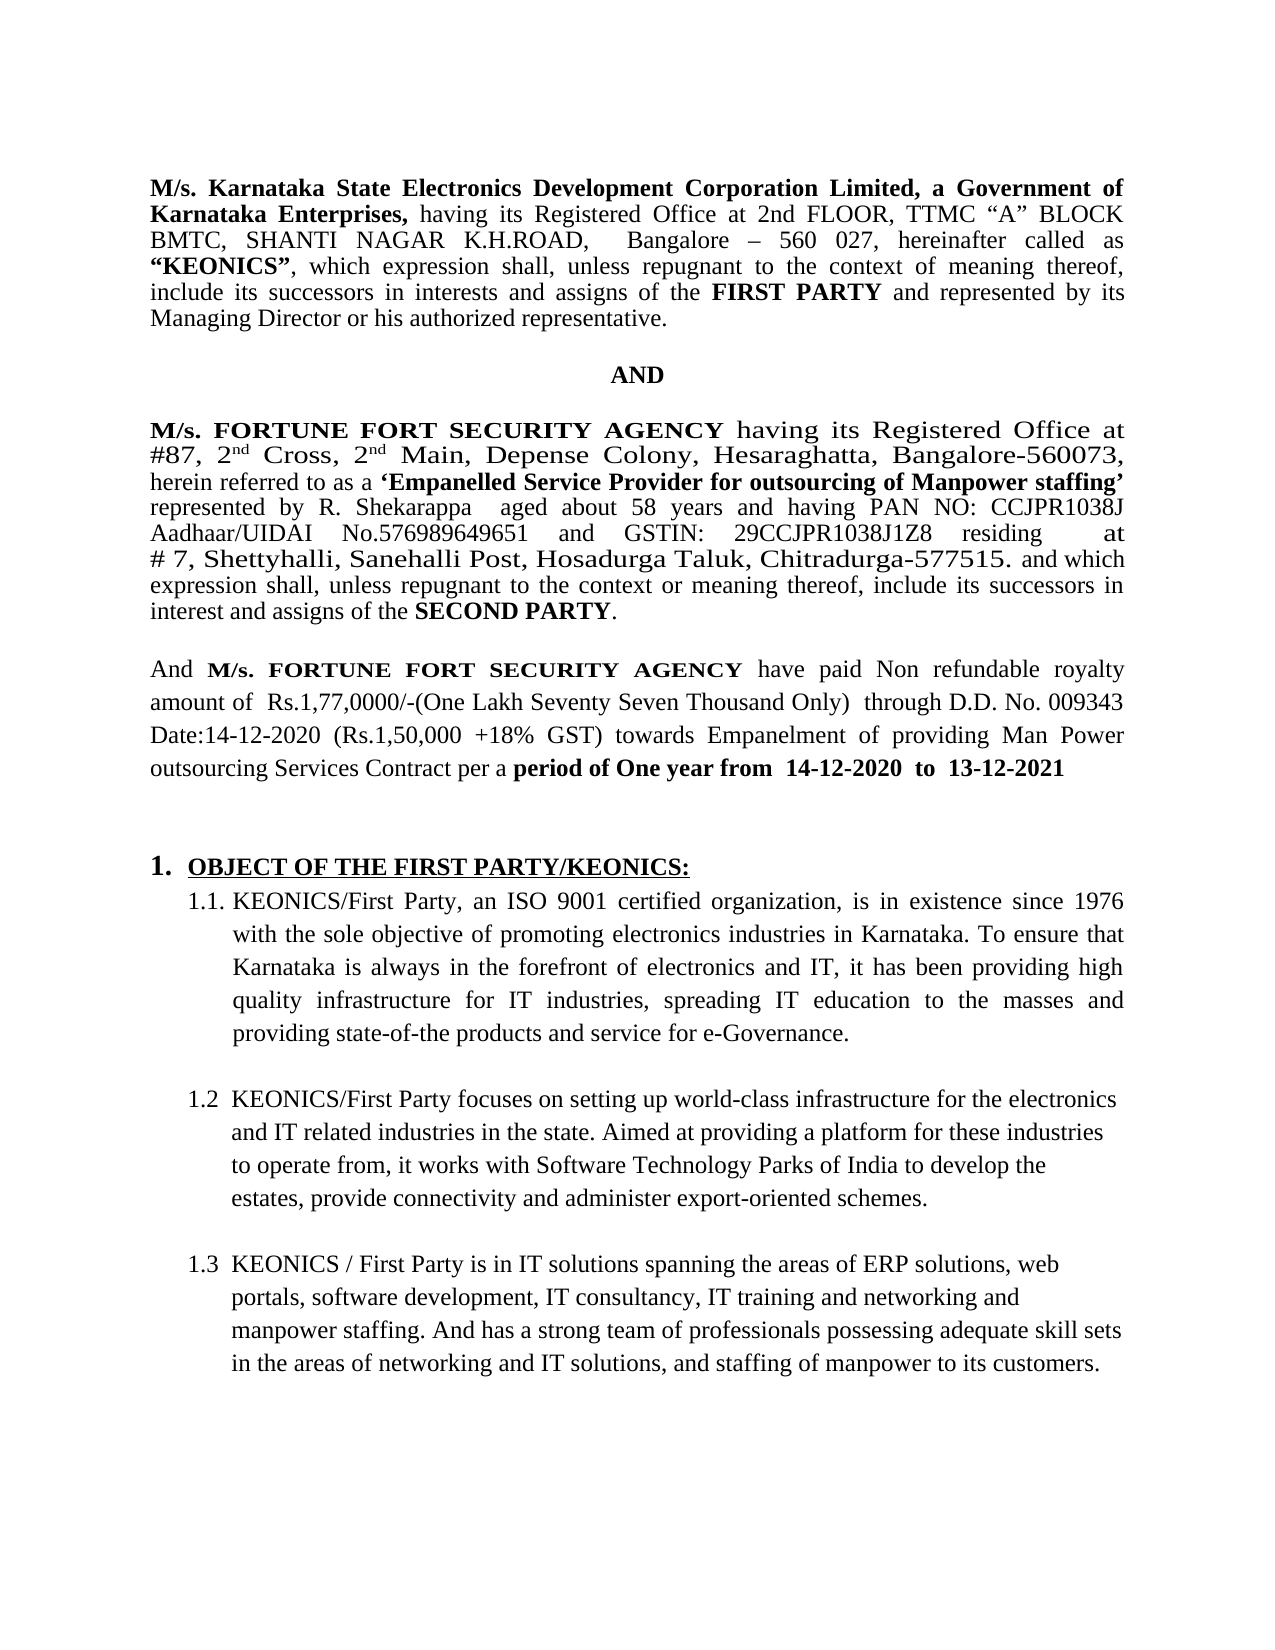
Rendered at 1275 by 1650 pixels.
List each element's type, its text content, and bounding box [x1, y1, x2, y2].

text to operate from, it works with Software Technology Parks of India to develop the [187, 1150, 1125, 1179]
text 1.3 KEONICS / First Party is in IT solutions spanning the areas of ERP solutions, web [187, 1249, 1125, 1278]
text And M/s. FORTUNE FORT SECURITY AGENCY have paid Non refundable royalty amount of Rs.1,77,0000/-(One Lakh Seventy Seven Thousand Only) through D.D. No. 009343 Date:14-12-2020 (Rs.1,50,000 +18% GST) towards Empanelment of providing Man Power outsourcing Services Contract per a period of One year from 14-12-2020 to 13-12-2021 [150, 654, 1125, 782]
text manpower staffing. And has a strong team of professionals possessing adequate skill sets [187, 1315, 1125, 1344]
list OBJECT OF THE FIRST PARTY/KEONICS: [150, 848, 1125, 881]
text M/s. FORTUNE FORT SECURITY AGENCY having its Registered Office at #87, 2nd Cross, 2nd Main, Depense Colony, Hesaraghatta, Bangalore-560073, herein referred to as a ‘Empanelled Service Provider for outsourcing of Manpower staffing’ represented by R. Shekarappa aged about 58 years and having PAN NO: CCJPR1038J Aadhaar/UIDAI No.576989649651 and GSTIN: 29CCJPR1038J1Z8 residing at # 7, Shettyhalli, Sanehalli Post, Hosadurga Taluk, Chitradurga-577515. and which expression shall, unless repugnant to the context or meaning thereof, include its successors in interest and assigns of the SECOND PARTY. [150, 418, 1125, 625]
text in the areas of networking and IT solutions, and staffing of manpower to its customers. [187, 1348, 1125, 1377]
text portals, software development, IT consultancy, IT training and networking and [187, 1282, 1125, 1311]
text estates, provide connectivity and administer export-oriented schemes. [187, 1183, 1125, 1212]
list KEONICS/First Party, an ISO 9001 certified organization, is in existence since 1976 with the sole objective of promoting electronics industries in Karnataka. To ensure that Karnataka is always in the forefront of electronics and IT, it has been providing high quality infrastructure for IT industries, spreading IT education to the masses and providing state-of-the products and service for e-Governance. [187, 886, 1125, 1047]
text M/s. Karnataka State Electronics Development Corporation Limited, a Government of Karnataka Enterprises, having its Registered Office at 2nd FLOOR, TTMC “A” BLOCK BMTC, SHANTI NAGAR K.H.ROAD, Bangalore – 560 027, hereinafter called as “KEONICS”, which expression shall, unless repugnant to the context of meaning thereof, include its successors in interests and assigns of the FIRST PARTY and represented by its Managing Director or his authorized representative. [150, 176, 1125, 331]
text and IT related industries in the state. Aimed at providing a platform for these industries [187, 1117, 1125, 1146]
text 1.2 KEONICS/First Party focuses on setting up world-class infrastructure for the electronics [187, 1084, 1125, 1113]
text AND [150, 360, 1125, 389]
